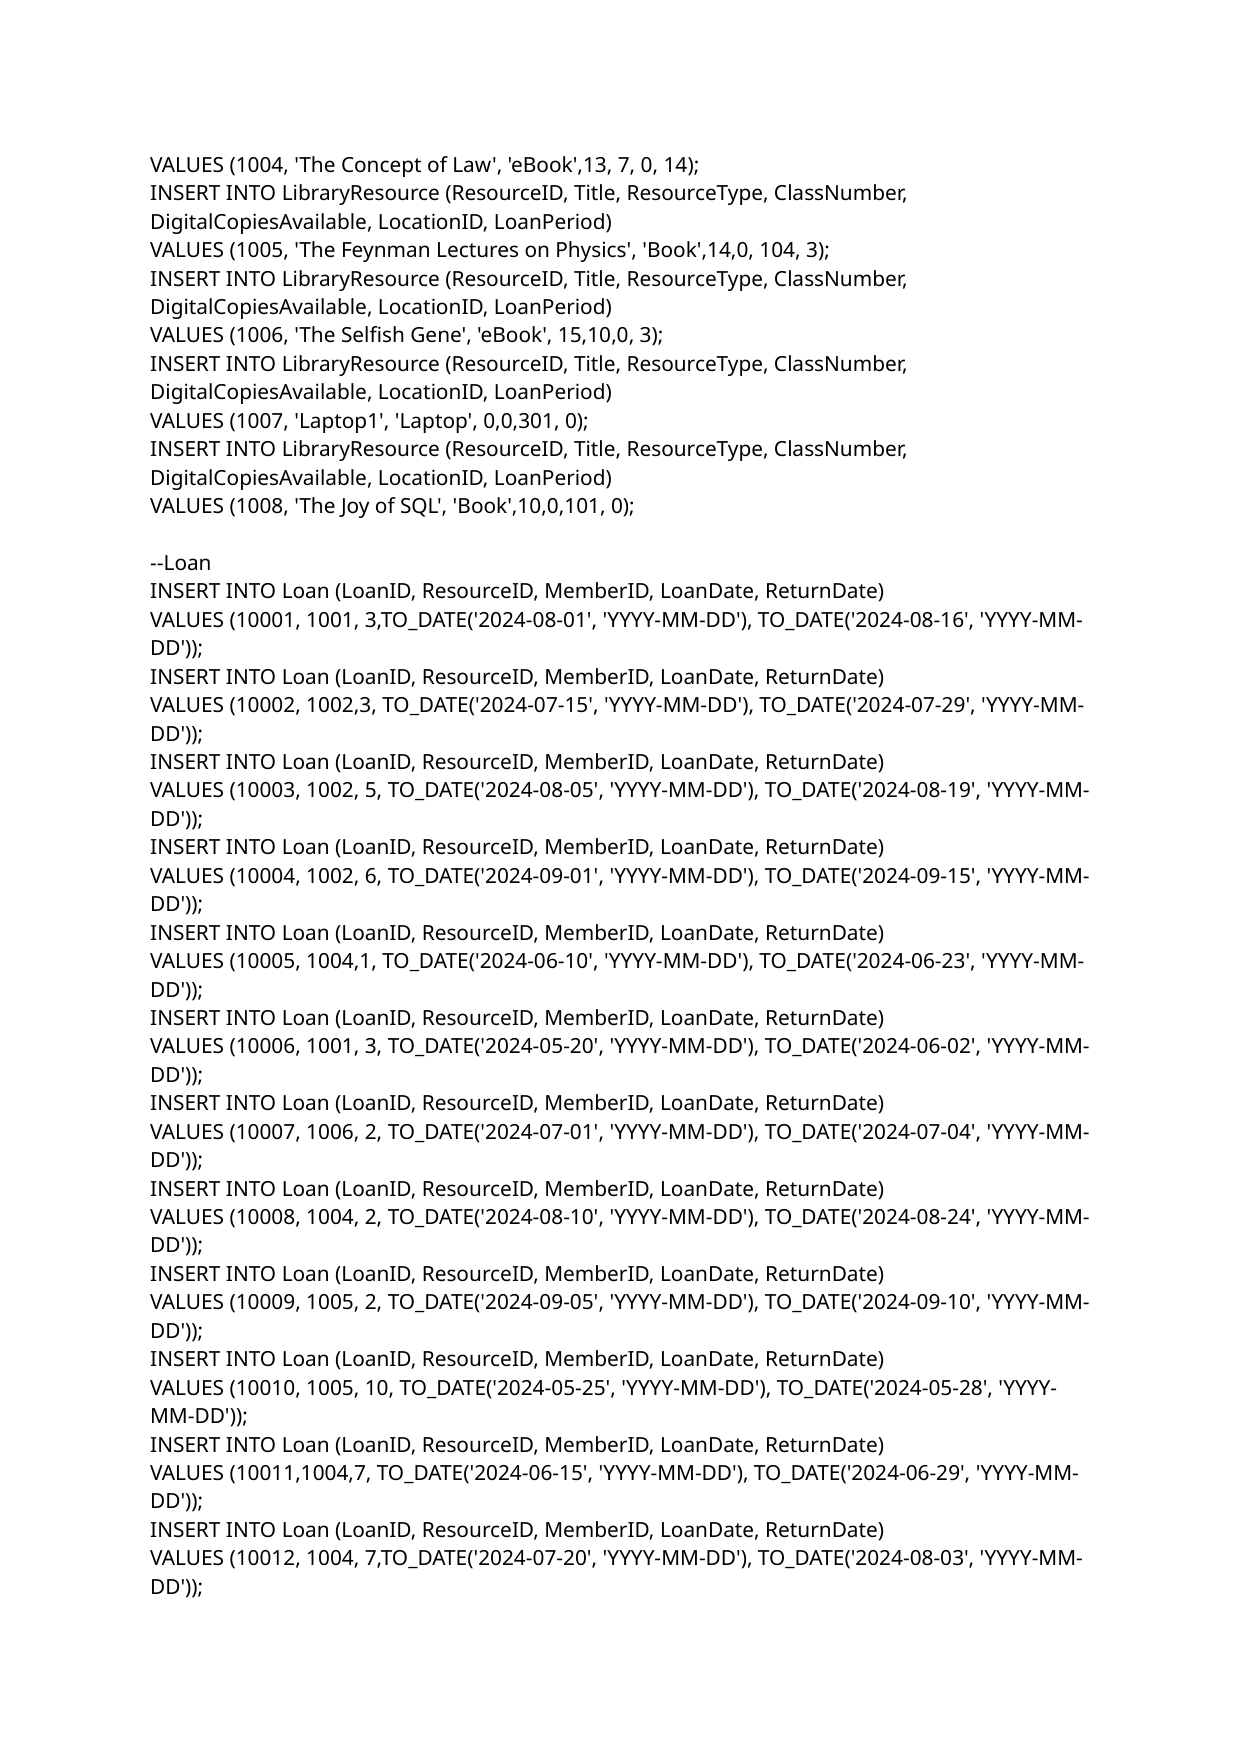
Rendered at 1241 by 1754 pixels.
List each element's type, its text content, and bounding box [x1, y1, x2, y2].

text --Loan [150, 548, 1090, 577]
text VALUES (10008, 1004, 2, TO_DATE('2024-08-10', 'YYYY-MM-DD'), TO_DATE('2024-08-24', 'YYYY-MM-DD')); [150, 1202, 1090, 1259]
text VALUES (1007, 'Laptop1', 'Laptop', 0,0,301, 0); [150, 406, 1090, 434]
text VALUES (1004, 'The Concept of Law', 'eBook',13, 7, 0, 14); [150, 150, 1090, 178]
text VALUES (1005, 'The Feynman Lectures on Physics', 'Book',14,0, 104, 3); [150, 235, 1090, 264]
text VALUES (10002, 1002,3, TO_DATE('2024-07-15', 'YYYY-MM-DD'), TO_DATE('2024-07-29', 'YYYY-MM-DD')); [150, 690, 1090, 747]
text INSERT INTO Loan (LoanID, ResourceID, MemberID, LoanDate, ReturnDate) [150, 577, 1090, 605]
text INSERT INTO Loan (LoanID, ResourceID, MemberID, LoanDate, ReturnDate) [150, 662, 1090, 690]
text VALUES (1006, 'The Selfish Gene', 'eBook', 15,10,0, 3); [150, 321, 1090, 349]
text VALUES (1008, 'The Joy of SQL', 'Book',10,0,101, 0); [150, 491, 1090, 520]
text VALUES (10007, 1006, 2, TO_DATE('2024-07-01', 'YYYY-MM-DD'), TO_DATE('2024-07-04', 'YYYY-MM-DD')); [150, 1117, 1090, 1174]
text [150, 1515, 1090, 1543]
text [150, 178, 1090, 235]
text INSERT INTO Loan (LoanID, ResourceID, MemberID, LoanDate, ReturnDate) [150, 747, 1090, 776]
text INSERT INTO Loan (LoanID, ResourceID, MemberID, LoanDate, ReturnDate) [150, 1259, 1090, 1287]
text INSERT INTO Loan (LoanID, ResourceID, MemberID, LoanDate, ReturnDate) [150, 1174, 1090, 1202]
text VALUES (10006, 1001, 3, TO_DATE('2024-05-20', 'YYYY-MM-DD'), TO_DATE('2024-06-02', 'YYYY-MM-DD')); [150, 1032, 1090, 1088]
text VALUES (10009, 1005, 2, TO_DATE('2024-09-05', 'YYYY-MM-DD'), TO_DATE('2024-09-10', 'YYYY-MM-DD')); [150, 1287, 1090, 1344]
text VALUES (10004, 1002, 6, TO_DATE('2024-09-01', 'YYYY-MM-DD'), TO_DATE('2024-09-15', 'YYYY-MM-DD')); [150, 861, 1090, 918]
text VALUES (10010, 1005, 10, TO_DATE('2024-05-25', 'YYYY-MM-DD'), TO_DATE('2024-05-28', 'YYYY-MM-DD')); [150, 1373, 1090, 1430]
text INSERT INTO Loan (LoanID, ResourceID, MemberID, LoanDate, ReturnDate) [150, 832, 1090, 861]
text VALUES (10001, 1001, 3,TO_DATE('2024-08-01', 'YYYY-MM-DD'), TO_DATE('2024-08-16', 'YYYY-MM-DD')); [150, 605, 1090, 662]
text INSERT INTO Loan (LoanID, ResourceID, MemberID, LoanDate, ReturnDate) [150, 1003, 1090, 1032]
text VALUES (10005, 1004,1, TO_DATE('2024-06-10', 'YYYY-MM-DD'), TO_DATE('2024-06-23', 'YYYY-MM-DD')); [150, 946, 1090, 1003]
text INSERT INTO LibraryResource (ResourceID, Title, ResourceType, ClassNumber, DigitalCopiesAvailable, LocationID, LoanPeriod) [150, 264, 1090, 321]
text INSERT INTO Loan (LoanID, ResourceID, MemberID, LoanDate, ReturnDate) [150, 1088, 1090, 1117]
text INSERT INTO LibraryResource (ResourceID, Title, ResourceType, ClassNumber, DigitalCopiesAvailable, LocationID, LoanPeriod) [150, 349, 1090, 406]
text VALUES (10003, 1002, 5, TO_DATE('2024-08-05', 'YYYY-MM-DD'), TO_DATE('2024-08-19', 'YYYY-MM-DD')); [150, 776, 1090, 832]
text VALUES (10012, 1004, 7,TO_DATE('2024-07-20', 'YYYY-MM-DD'), TO_DATE('2024-08-03', 'YYYY-MM-DD')); [150, 1543, 1090, 1600]
text INSERT INTO Loan (LoanID, ResourceID, MemberID, LoanDate, ReturnDate) [150, 1430, 1090, 1458]
text INSERT INTO Loan (LoanID, ResourceID, MemberID, LoanDate, ReturnDate) [150, 918, 1090, 946]
text VALUES (10011,1004,7, TO_DATE('2024-06-15', 'YYYY-MM-DD'), TO_DATE('2024-06-29', 'YYYY-MM-DD')); [150, 1458, 1090, 1515]
text INSERT INTO LibraryResource (ResourceID, Title, ResourceType, ClassNumber, DigitalCopiesAvailable, LocationID, LoanPeriod) [150, 434, 1090, 491]
text INSERT INTO Loan (LoanID, ResourceID, MemberID, LoanDate, ReturnDate) [150, 1344, 1090, 1373]
